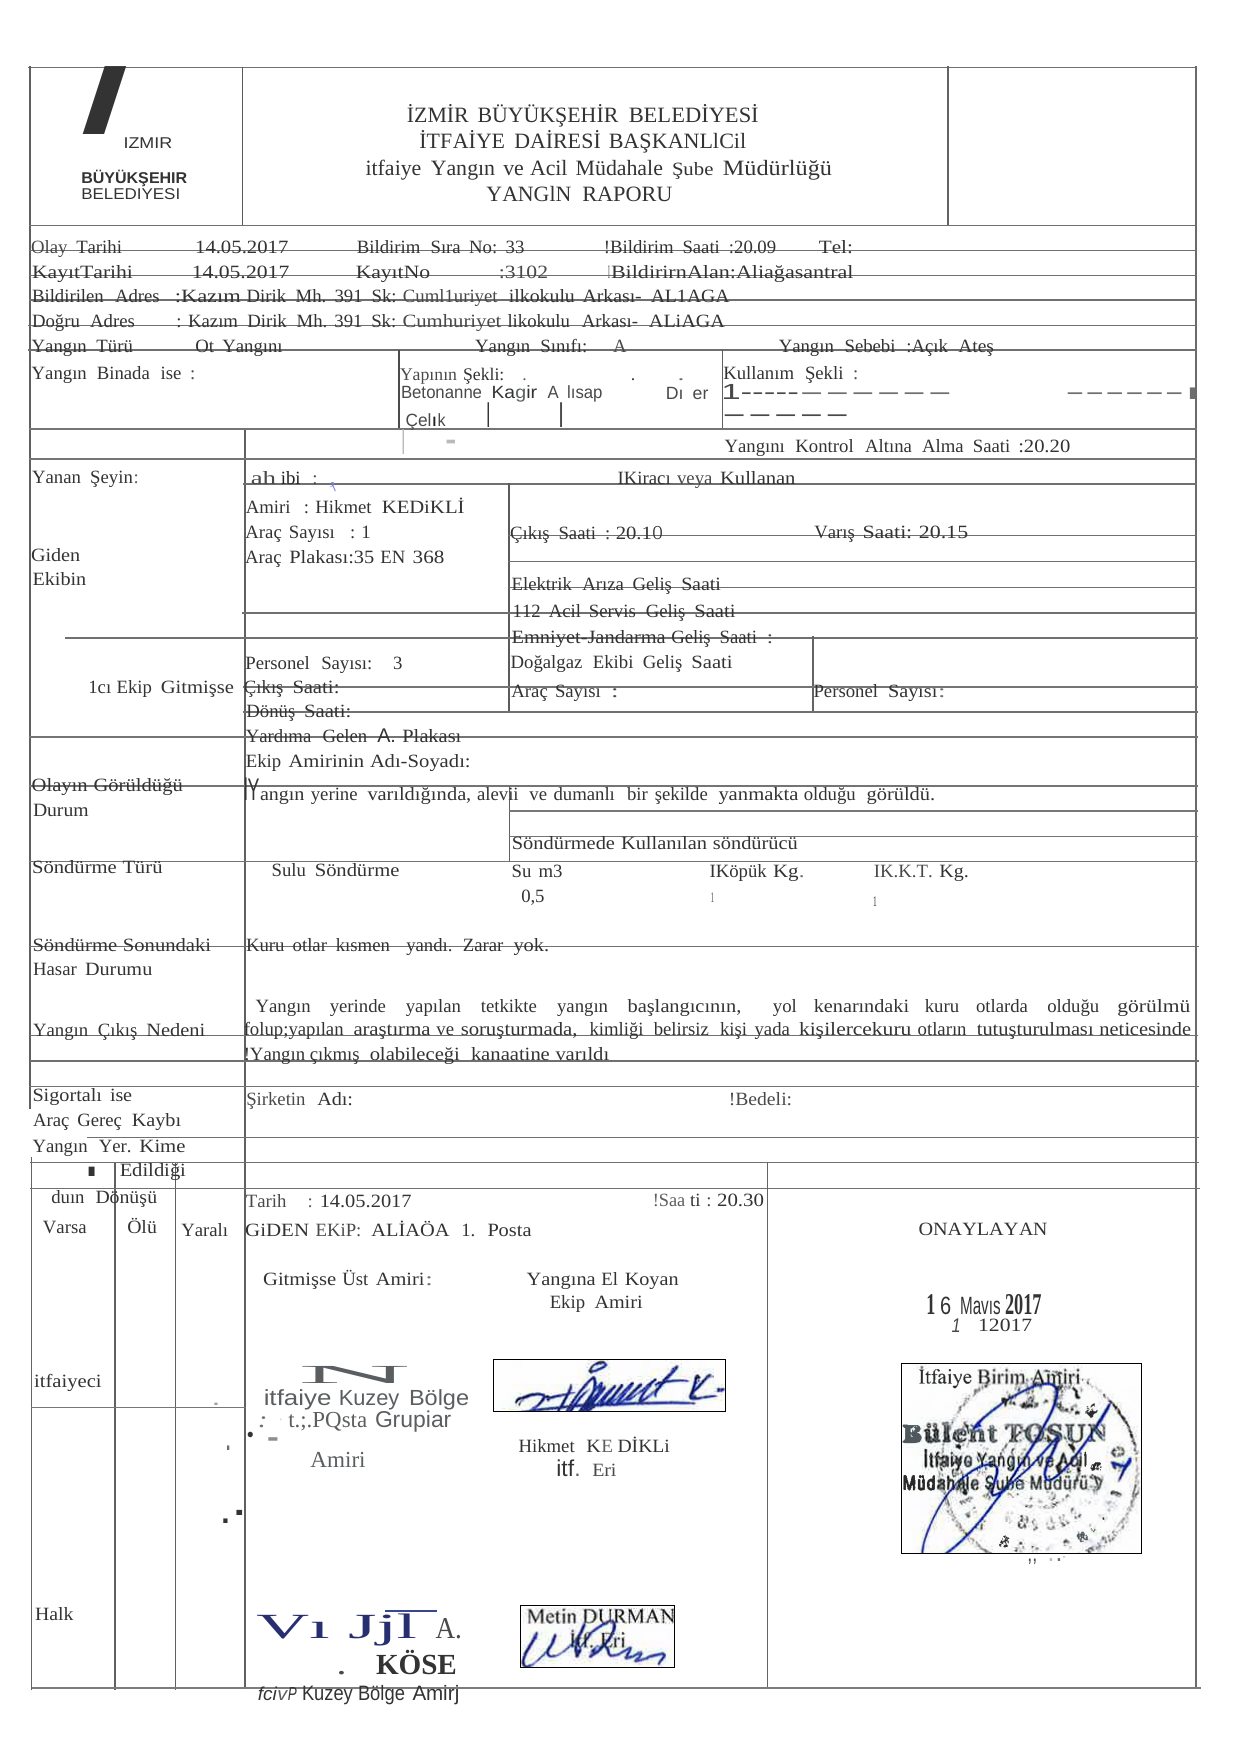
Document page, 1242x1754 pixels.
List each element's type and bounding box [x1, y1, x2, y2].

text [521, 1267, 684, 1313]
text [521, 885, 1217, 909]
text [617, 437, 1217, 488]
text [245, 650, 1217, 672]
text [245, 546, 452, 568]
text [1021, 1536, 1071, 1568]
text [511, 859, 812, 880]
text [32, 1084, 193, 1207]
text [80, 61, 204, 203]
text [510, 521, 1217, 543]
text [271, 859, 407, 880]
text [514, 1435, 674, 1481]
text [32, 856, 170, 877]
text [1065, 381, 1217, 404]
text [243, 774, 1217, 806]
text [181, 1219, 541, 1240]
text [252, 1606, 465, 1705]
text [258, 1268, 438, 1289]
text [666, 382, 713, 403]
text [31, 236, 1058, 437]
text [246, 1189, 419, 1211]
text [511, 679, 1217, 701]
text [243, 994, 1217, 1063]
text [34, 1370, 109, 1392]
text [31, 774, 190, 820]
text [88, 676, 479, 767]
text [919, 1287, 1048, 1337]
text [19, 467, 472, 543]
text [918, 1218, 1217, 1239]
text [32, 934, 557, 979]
picture [521, 1606, 674, 1667]
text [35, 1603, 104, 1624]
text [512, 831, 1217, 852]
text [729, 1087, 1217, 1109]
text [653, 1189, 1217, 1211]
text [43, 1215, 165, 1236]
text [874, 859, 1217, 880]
picture [902, 1364, 1141, 1553]
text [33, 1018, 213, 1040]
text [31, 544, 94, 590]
picture [494, 1360, 725, 1411]
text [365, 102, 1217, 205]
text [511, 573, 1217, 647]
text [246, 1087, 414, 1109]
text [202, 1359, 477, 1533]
